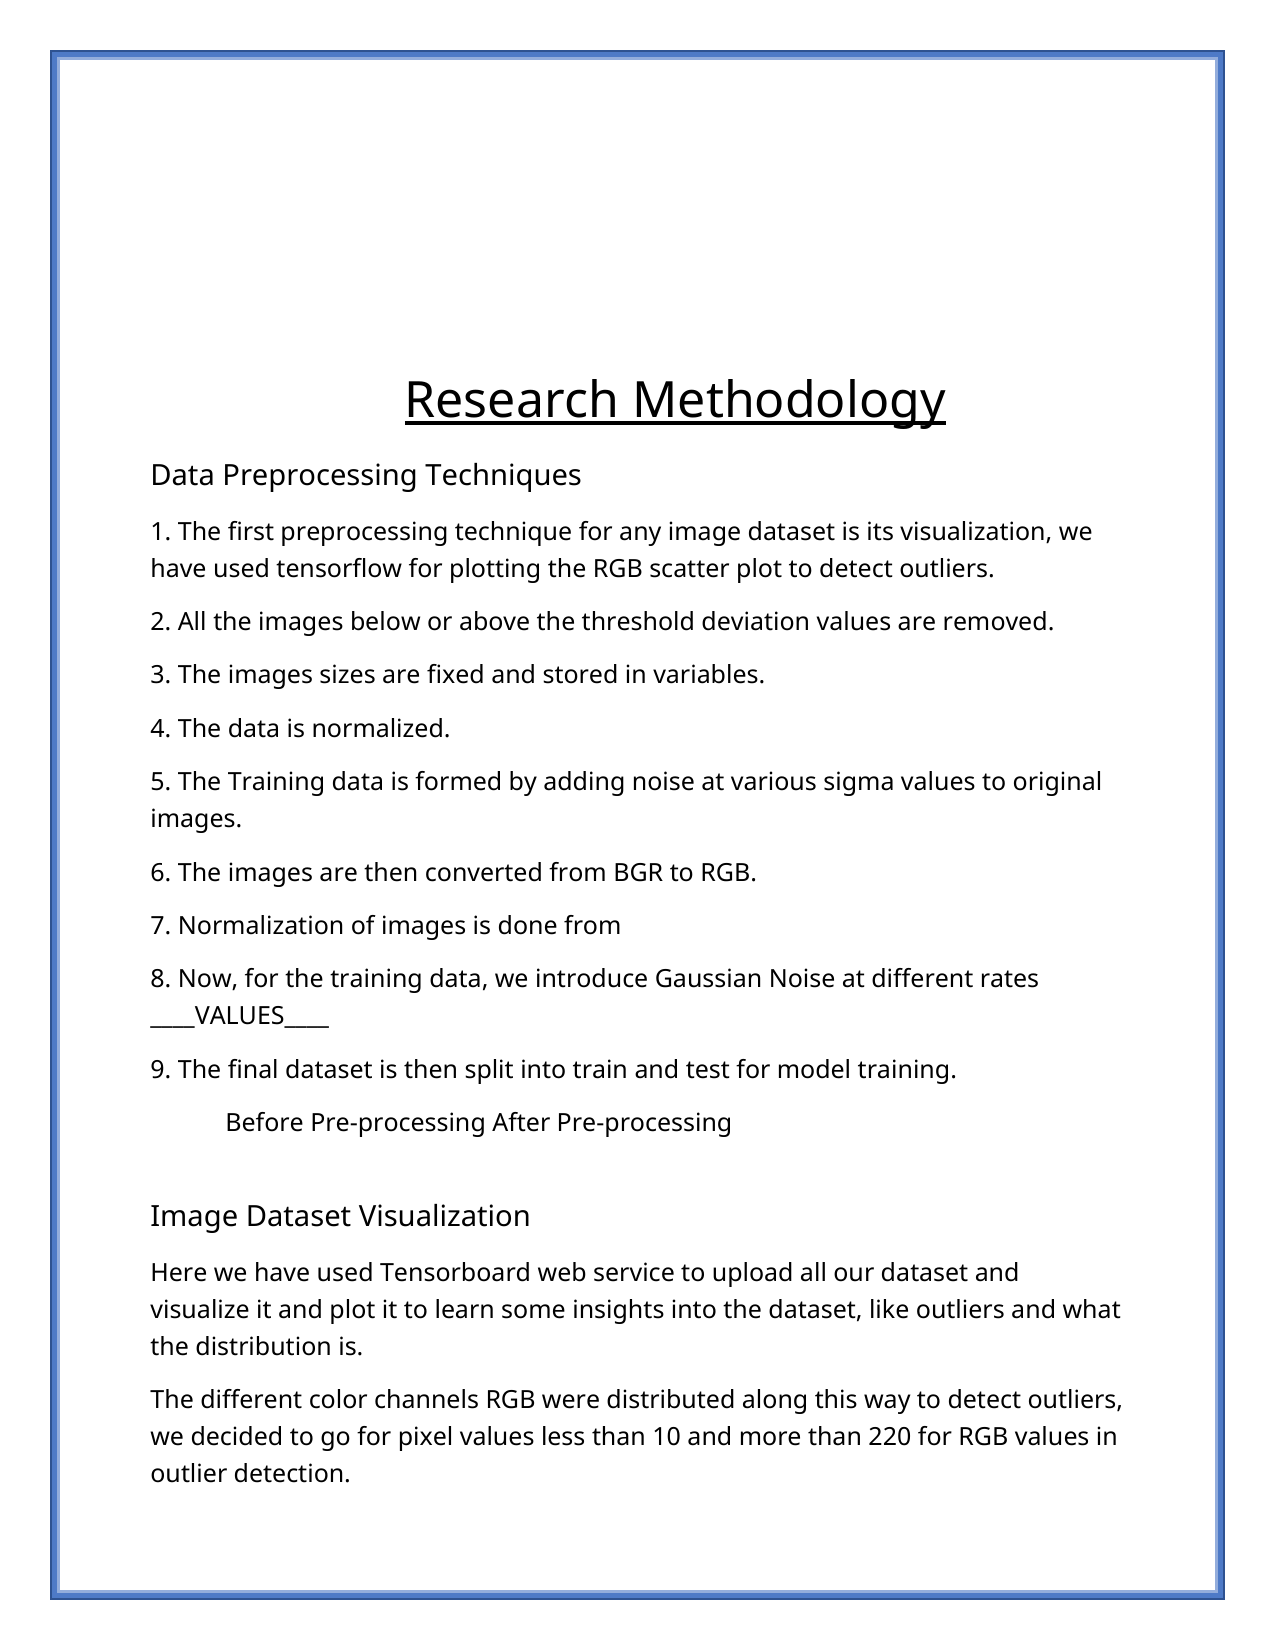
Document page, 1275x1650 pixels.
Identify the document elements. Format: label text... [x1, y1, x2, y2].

text Here we have used Tensorboard web service to upload all our dataset and visualize it and plot it to learn some insights into the dataset, like outliers and what the distribution is. [150, 1255, 1125, 1362]
text Research Methodology [225, 364, 1125, 432]
text 2. All the images below or above the threshold deviation values are removed. [150, 604, 1125, 638]
text Before Pre-processing After Pre-processing [225, 1105, 1125, 1139]
text 3. The images sizes are fixed and stored in variables. [150, 657, 1125, 691]
text 4. The data is normalized. [150, 711, 1125, 745]
text 1. The first preprocessing technique for any image dataset is its visualization, we have used tensorflow for plotting the RGB scatter plot to detect outliers. [150, 513, 1125, 584]
text 7. Normalization of images is done from [150, 908, 1125, 942]
text The different color channels RGB were distributed along this way to detect outliers, we decided to go for pixel values less than 10 and more than 220 for RGB values in outlier detection. [150, 1382, 1125, 1489]
text 5. The Training data is formed by adding noise at various sigma values to original images. [150, 764, 1125, 835]
text Data Preprocessing Techniques [150, 454, 1125, 494]
text 8. Now, for the training data, we introduce Gaussian Noise at different rates ____VALUES____ [150, 961, 1125, 1032]
text 9. The final dataset is then split into train and test for model training. [150, 1051, 1125, 1085]
text 6. The images are then converted from BGR to RGB. [150, 854, 1125, 888]
text Image Dataset Visualization [150, 1158, 1125, 1235]
